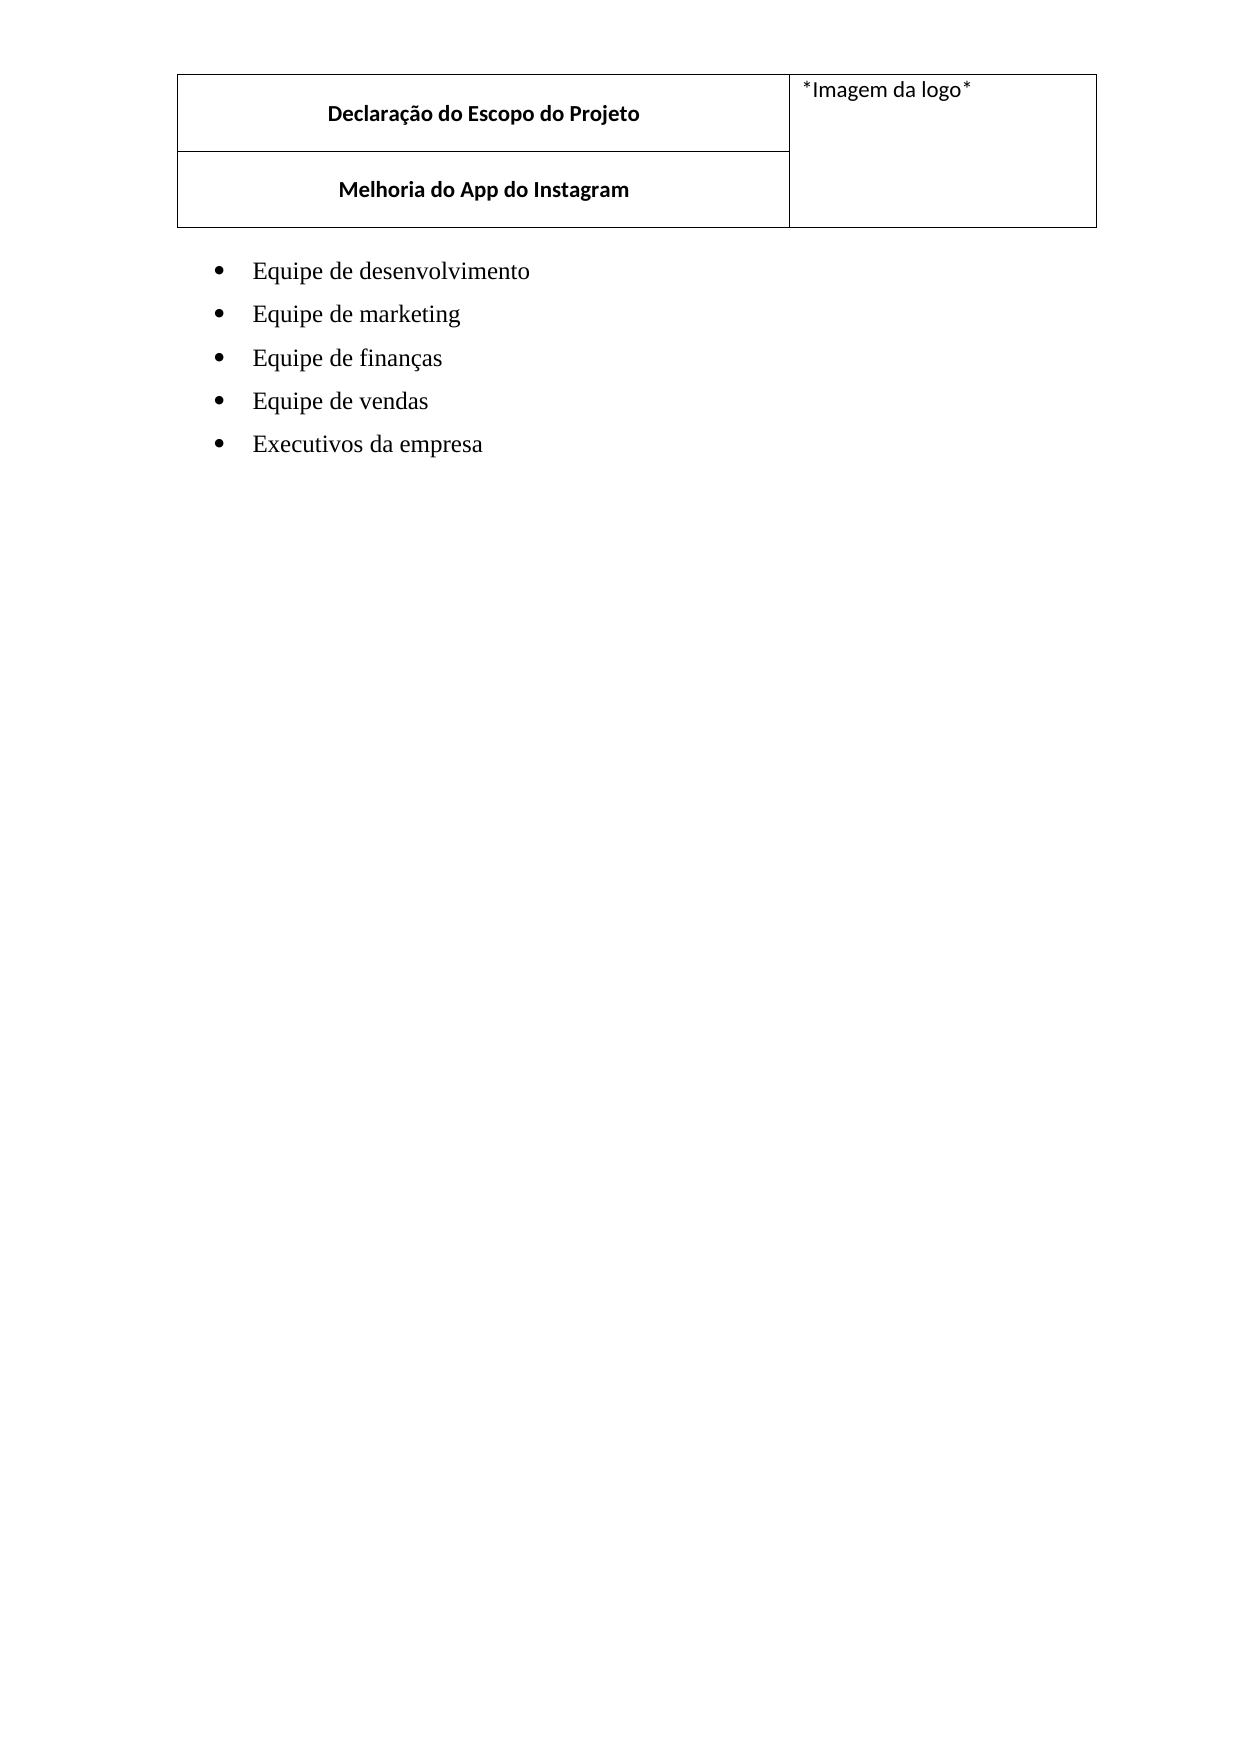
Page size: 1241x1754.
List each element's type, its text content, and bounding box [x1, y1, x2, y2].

list Equipe de desenvolvimento [215, 256, 1063, 285]
list Equipe de marketing [215, 299, 1063, 328]
list Equipe de finanças [215, 343, 1063, 371]
list Executivos da empresa [215, 429, 1063, 458]
list Equipe de vendas [215, 386, 1063, 414]
